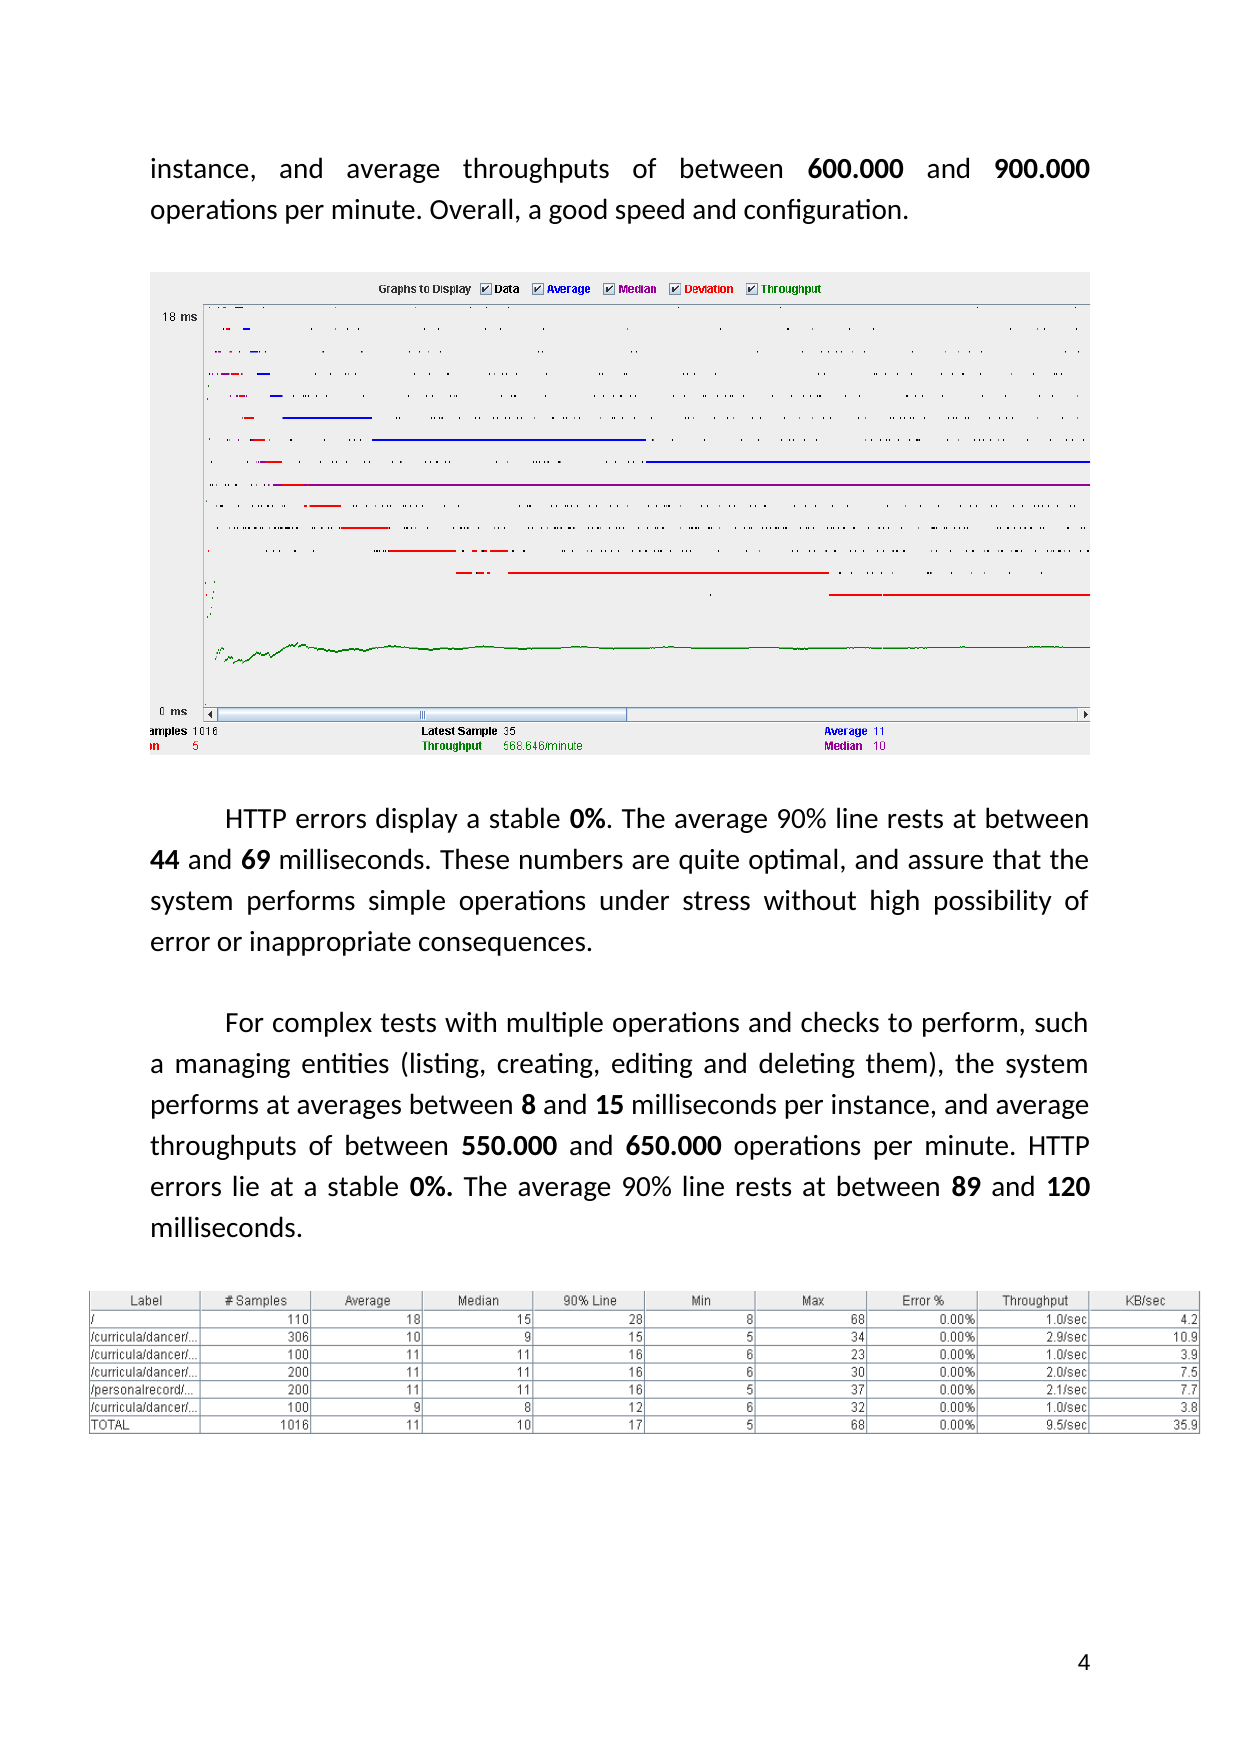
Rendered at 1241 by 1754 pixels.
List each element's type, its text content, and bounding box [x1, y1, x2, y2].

picture [89, 1291, 1201, 1434]
text For complex tests with multiple operations and checks to perform, such a managing entities (listing, creating, editing and deleting them), the system performs at averages between 8 and 15 milliseconds per instance, and average throughputs of between 550.000 and 650.000 operations per minute. HTTP errors lie at a stable 0%. The average 90% line rests at between 89 and 120 milliseconds. [150, 1004, 1090, 1245]
picture [150, 272, 1091, 755]
text HTTP errors display a stable 0%. The average 90% line rests at between 44 and 69 milliseconds. These numbers are quite optimal, and assure that the system performs simple operations under stress without high possibility of error or inappropriate consequences. [150, 800, 1090, 958]
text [150, 150, 1090, 227]
